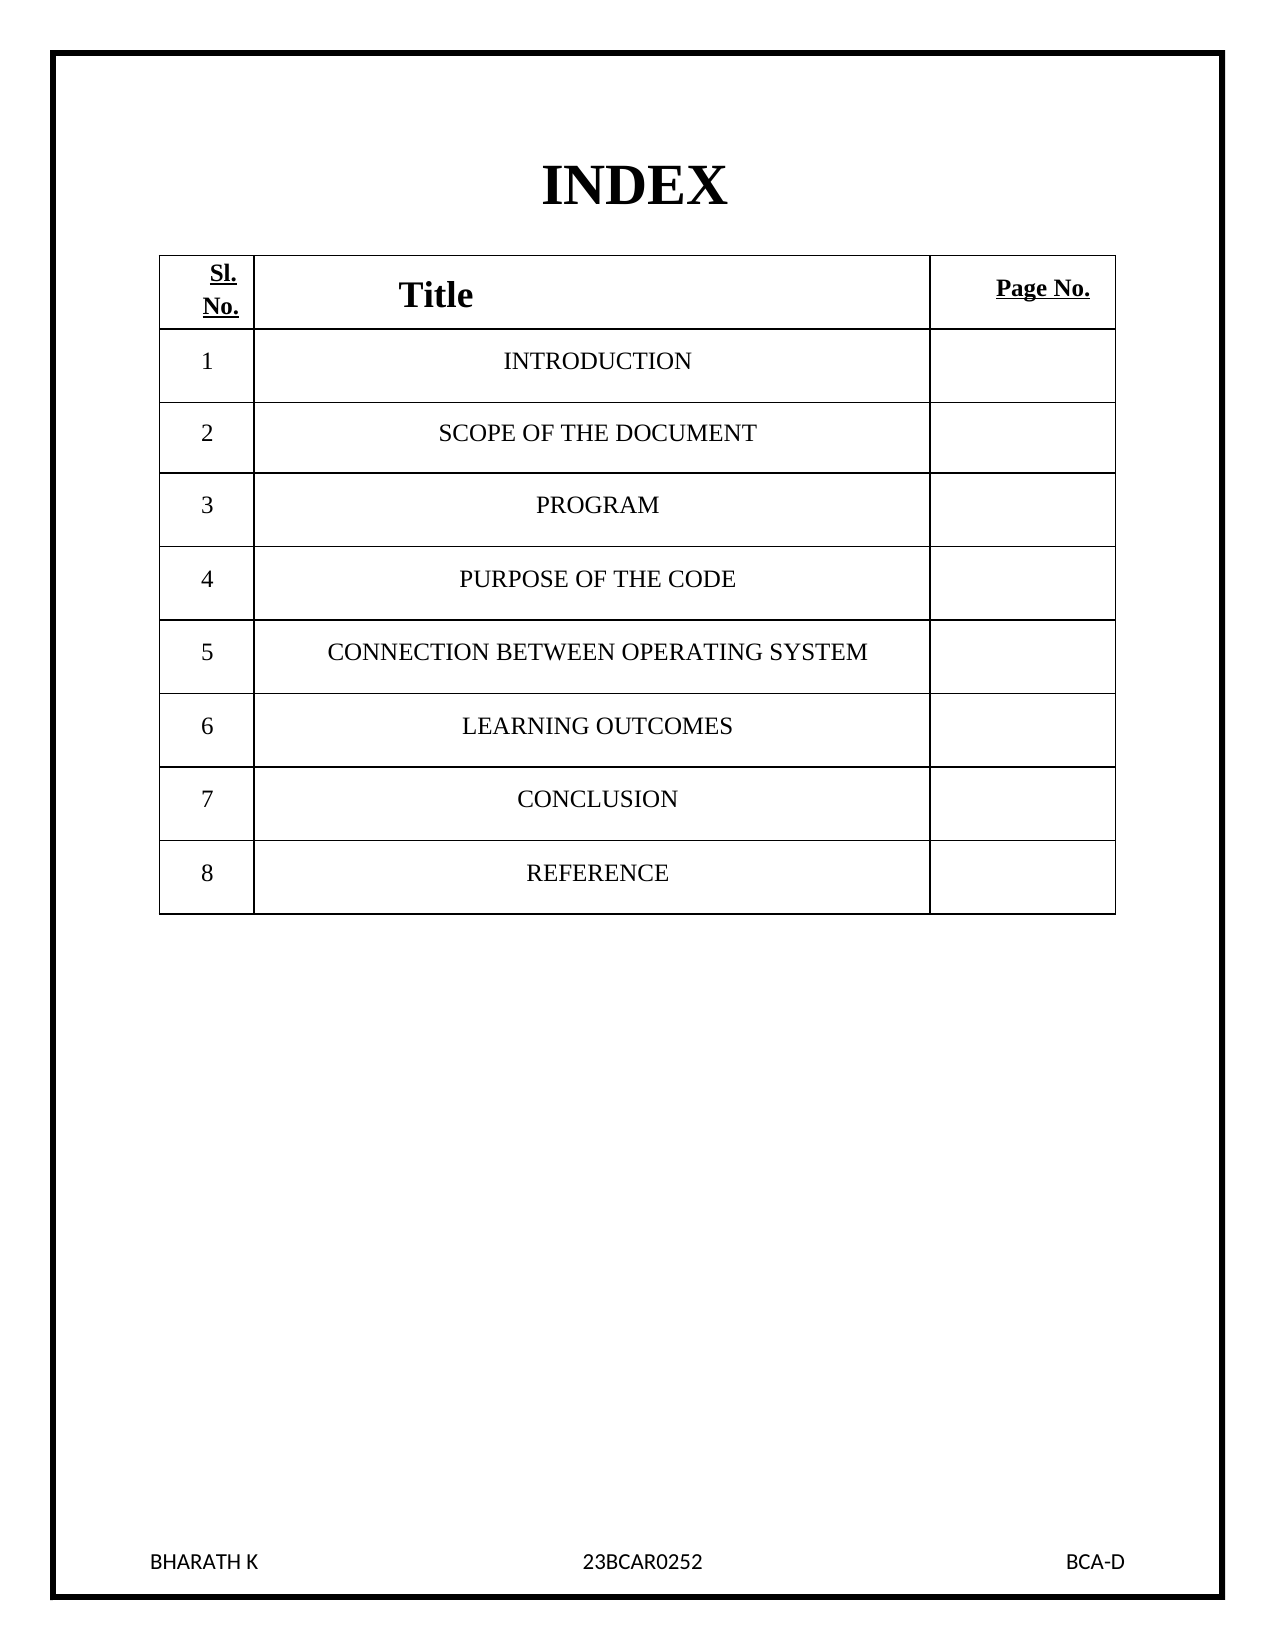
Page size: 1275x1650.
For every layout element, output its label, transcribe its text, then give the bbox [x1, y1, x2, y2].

table_cell [931, 547, 1115, 619]
table_cell [931, 841, 1115, 913]
table_cell 4 [160, 547, 253, 619]
table_header Page No. [931, 256, 1115, 328]
table_cell INTRODUCTION [255, 330, 929, 402]
table_cell 8 [160, 841, 253, 913]
table_cell [931, 330, 1115, 402]
table_cell SCOPE OF THE DOCUMENT [255, 403, 929, 472]
table_cell 5 [160, 621, 253, 693]
table_header Title [255, 256, 929, 328]
table_header Sl. No. [160, 256, 253, 328]
table_cell 1 [160, 330, 253, 402]
table_cell PROGRAM [255, 474, 929, 546]
table_cell [931, 474, 1115, 546]
table_cell CONNECTION BETWEEN OPERATING SYSTEM [255, 621, 929, 693]
table_cell PURPOSE OF THE CODE [255, 547, 929, 619]
table_cell LEARNING OUTCOMES [255, 694, 929, 766]
table_cell CONCLUSION [255, 768, 929, 840]
text INDEX [179, 150, 1089, 217]
table_cell 6 [160, 694, 253, 766]
table_cell 7 [160, 768, 253, 840]
table_cell REFERENCE [255, 841, 929, 913]
table_cell [931, 694, 1115, 766]
table_cell [931, 768, 1115, 840]
table_cell [931, 621, 1115, 693]
table_cell [931, 403, 1115, 472]
table_cell 3 [160, 474, 253, 546]
table_cell 2 [160, 403, 253, 472]
